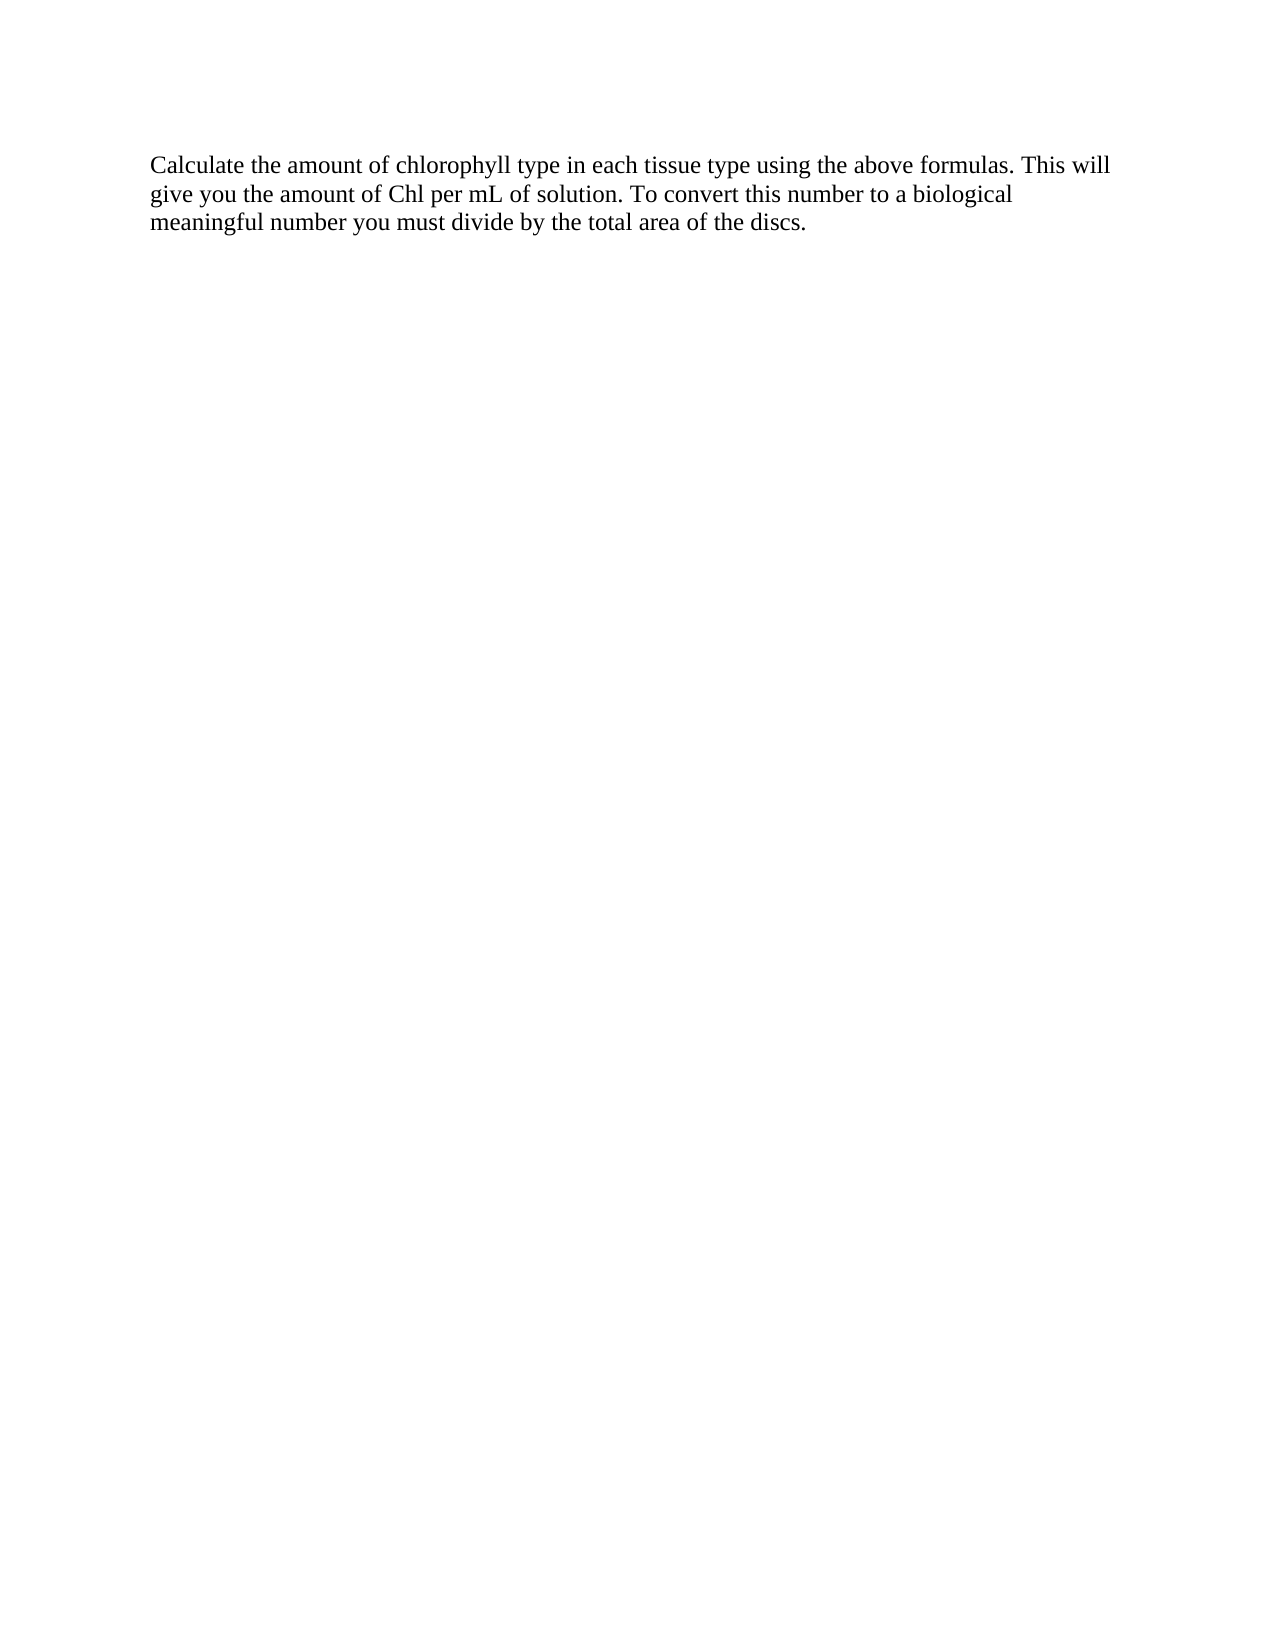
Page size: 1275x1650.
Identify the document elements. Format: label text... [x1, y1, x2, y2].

text Calculate the amount of chlorophyll type in each tissue type using the above formulas. This will give you the amount of Chl per mL of solution. To convert this number to a biological meaningful number you must divide by the total area of the discs. [150, 150, 1125, 236]
